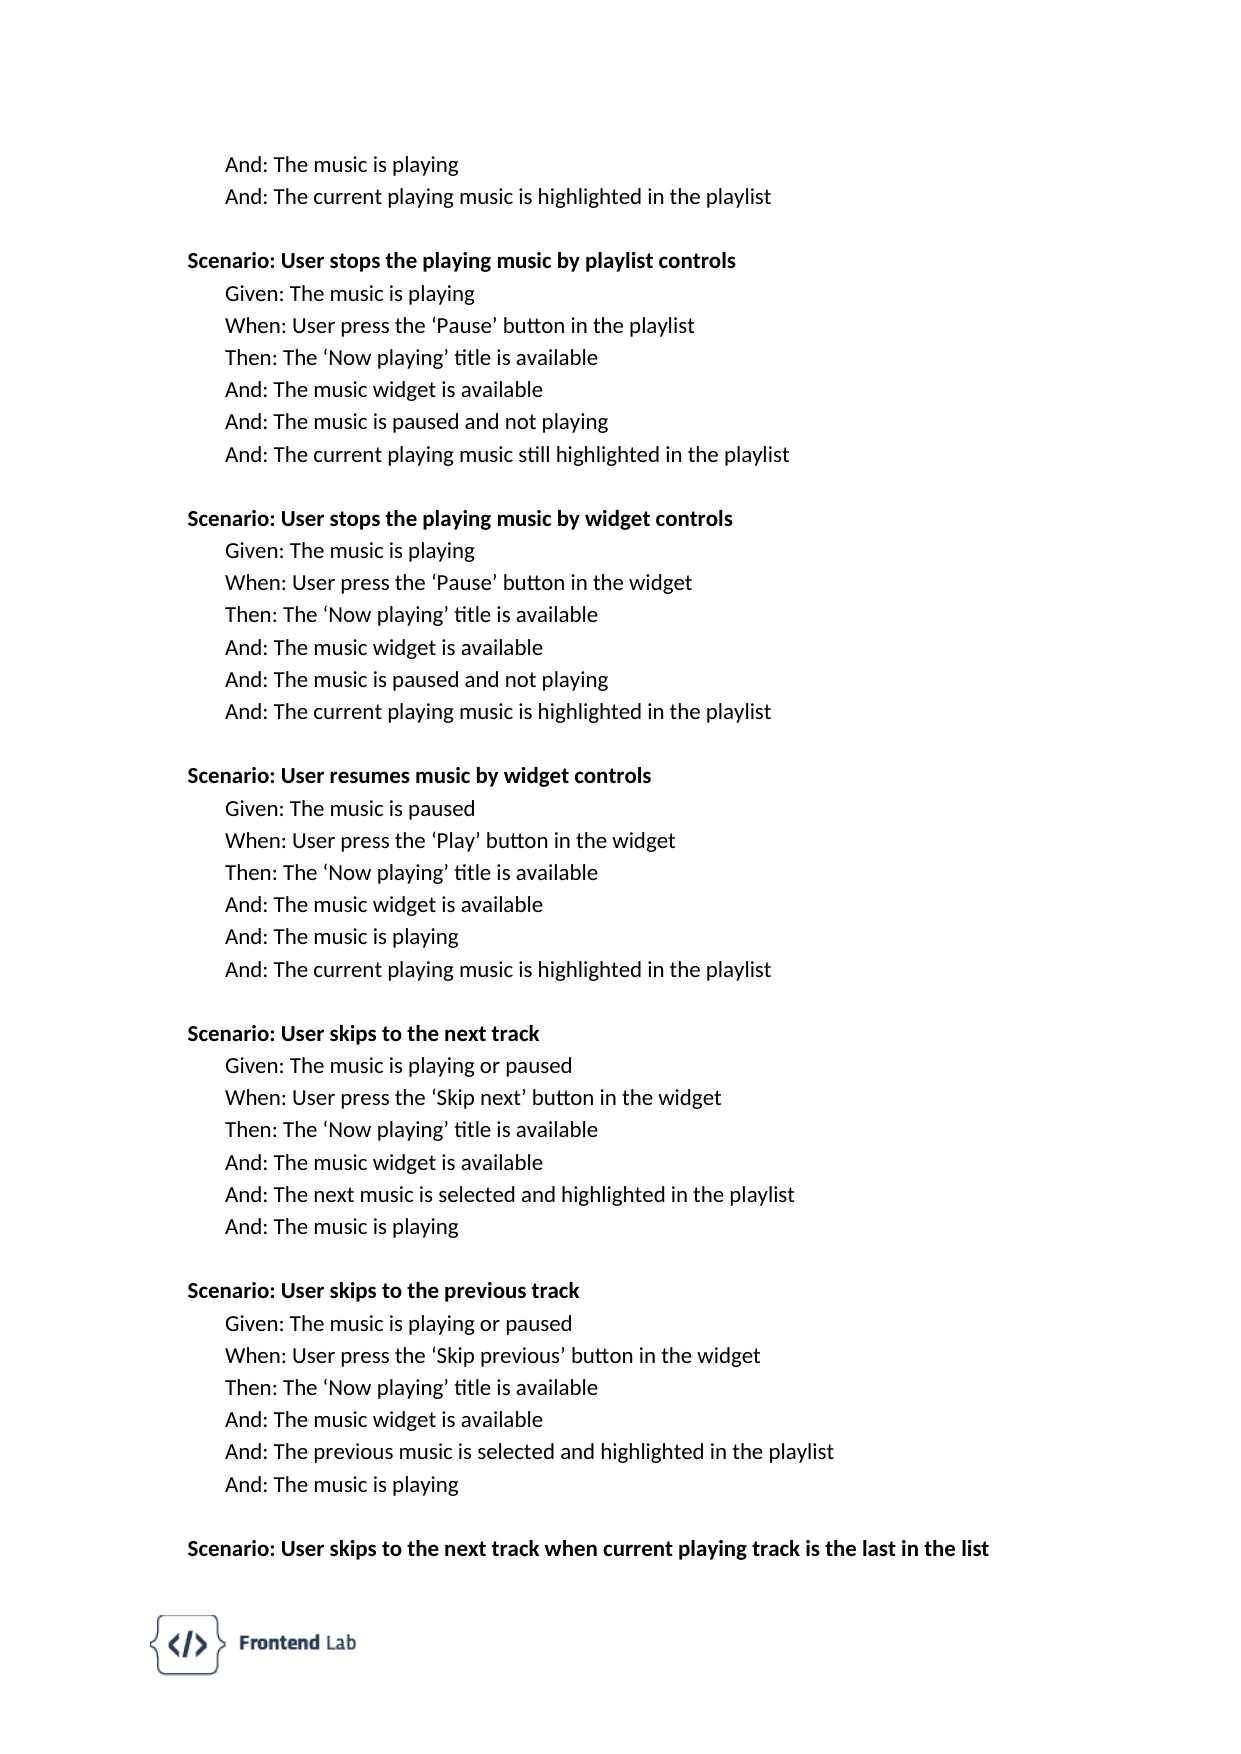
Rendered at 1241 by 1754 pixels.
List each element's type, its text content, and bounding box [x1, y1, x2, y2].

text Given: The music is paused [150, 794, 1090, 822]
text And: The current playing music is highlighted in the playlist [150, 697, 1090, 725]
text Scenario: User stops the playing music by playlist controls [150, 247, 1090, 274]
text When: User press the ‘Skip previous’ button in the widget [150, 1341, 1090, 1369]
text When: User press the ‘Play’ button in the widget [150, 826, 1090, 854]
text When: User press the ‘Skip next’ button in the widget [150, 1083, 1090, 1111]
text When: User press the ‘Pause’ button in the playlist [150, 311, 1090, 339]
text And: The music is paused and not playing [150, 407, 1090, 436]
text Scenario: User resumes music by widget controls [150, 762, 1090, 789]
text Then: The ‘Now playing’ title is available [150, 1373, 1090, 1401]
text And: The music widget is available [150, 1405, 1090, 1433]
text Given: The music is playing [150, 536, 1090, 564]
text Then: The ‘Now playing’ title is available [150, 1116, 1090, 1144]
text And: The music is playing [150, 922, 1090, 951]
text Then: The ‘Now playing’ title is available [150, 858, 1090, 886]
text Then: The ‘Now playing’ title is available [150, 343, 1090, 371]
picture [150, 1615, 358, 1676]
text And: The current playing music is highlighted in the playlist [150, 182, 1090, 210]
text Scenario: User skips to the next track when current playing track is the last in the list [150, 1534, 1090, 1562]
text And: The music is playing [150, 150, 1090, 178]
text And: The current playing music still highlighted in the playlist [150, 440, 1090, 468]
text And: The music widget is available [150, 633, 1090, 661]
text Then: The ‘Now playing’ title is available [150, 601, 1090, 629]
text And: The next music is selected and highlighted in the playlist [150, 1180, 1090, 1208]
text And: The current playing music is highlighted in the playlist [150, 955, 1090, 983]
text And: The previous music is selected and highlighted in the playlist [150, 1437, 1090, 1466]
text Scenario: User skips to the previous track [150, 1277, 1090, 1304]
text When: User press the ‘Pause’ button in the widget [150, 568, 1090, 596]
text And: The music is paused and not playing [150, 665, 1090, 693]
text Given: The music is playing or paused [150, 1051, 1090, 1079]
text Scenario: User stops the playing music by widget controls [150, 504, 1090, 532]
text And: The music is playing [150, 1470, 1090, 1498]
text And: The music widget is available [150, 375, 1090, 403]
text And: The music is playing [150, 1212, 1090, 1240]
text And: The music widget is available [150, 1148, 1090, 1176]
text Given: The music is playing or paused [150, 1309, 1090, 1337]
text And: The music widget is available [150, 890, 1090, 918]
text Given: The music is playing [150, 279, 1090, 307]
text Scenario: User skips to the next track [150, 1019, 1090, 1047]
